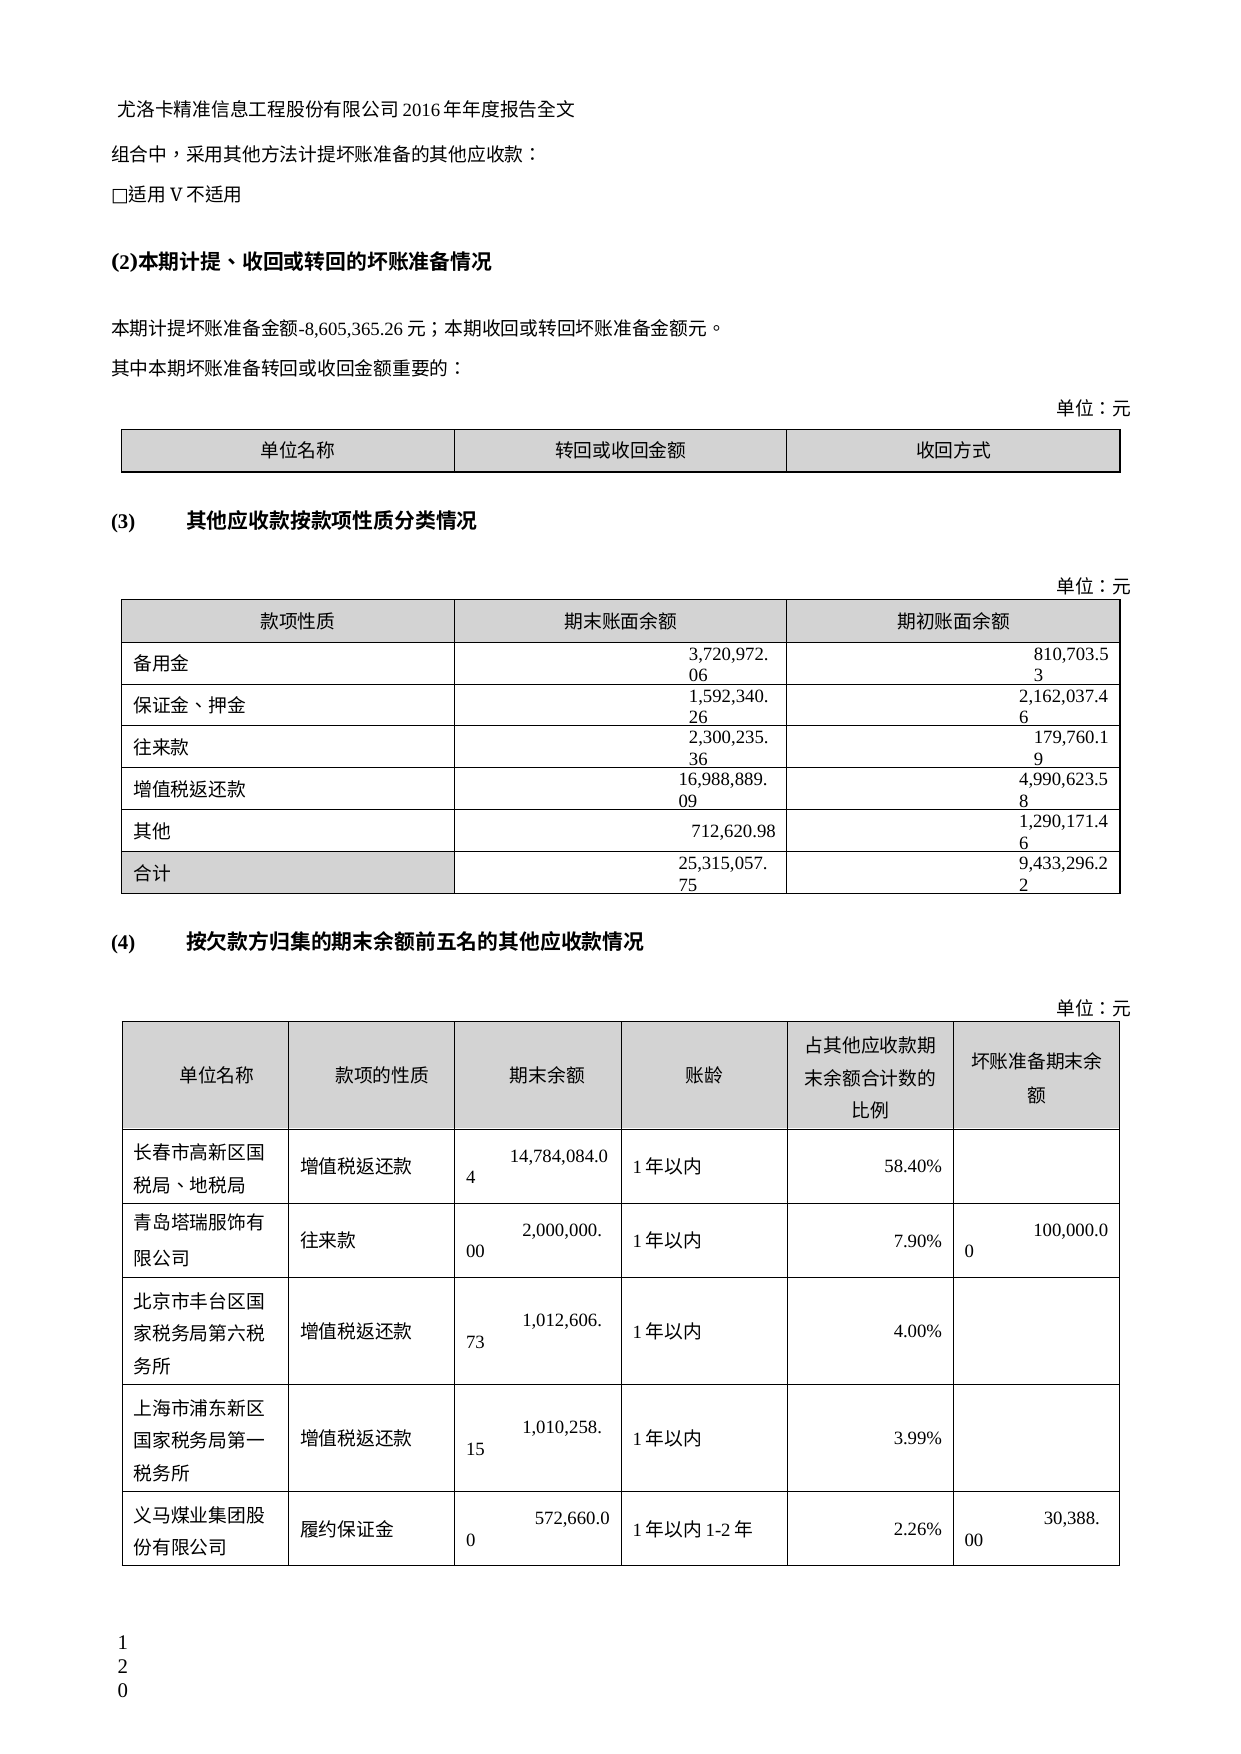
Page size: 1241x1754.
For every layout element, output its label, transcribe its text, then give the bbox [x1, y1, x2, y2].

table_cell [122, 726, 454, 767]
text □适用V不适用 [111, 182, 1131, 207]
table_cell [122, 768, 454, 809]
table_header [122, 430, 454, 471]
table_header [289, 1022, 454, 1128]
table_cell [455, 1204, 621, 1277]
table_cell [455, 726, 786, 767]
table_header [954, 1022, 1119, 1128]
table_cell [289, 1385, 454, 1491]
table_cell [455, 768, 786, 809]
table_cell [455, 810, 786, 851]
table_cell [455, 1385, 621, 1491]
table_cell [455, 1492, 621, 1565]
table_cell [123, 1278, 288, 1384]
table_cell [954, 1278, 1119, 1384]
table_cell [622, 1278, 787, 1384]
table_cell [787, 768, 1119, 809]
text 本期计提坏账准备金额-8,605,365.26元；本期收回或转回坏账准备金额元。 [111, 315, 1131, 340]
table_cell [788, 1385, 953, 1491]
text 单位：元 [111, 996, 1131, 1021]
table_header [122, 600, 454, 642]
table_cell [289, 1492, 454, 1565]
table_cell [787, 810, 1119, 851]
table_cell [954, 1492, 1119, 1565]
text 组合中，采用其他方法计提坏账准备的其他应收款： [111, 142, 1131, 167]
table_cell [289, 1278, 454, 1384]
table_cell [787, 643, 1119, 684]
text 单位：元 [111, 574, 1131, 599]
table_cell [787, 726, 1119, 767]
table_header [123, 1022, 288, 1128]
text (2)本期计提、收回或转回的坏账准备情况 [111, 247, 1131, 275]
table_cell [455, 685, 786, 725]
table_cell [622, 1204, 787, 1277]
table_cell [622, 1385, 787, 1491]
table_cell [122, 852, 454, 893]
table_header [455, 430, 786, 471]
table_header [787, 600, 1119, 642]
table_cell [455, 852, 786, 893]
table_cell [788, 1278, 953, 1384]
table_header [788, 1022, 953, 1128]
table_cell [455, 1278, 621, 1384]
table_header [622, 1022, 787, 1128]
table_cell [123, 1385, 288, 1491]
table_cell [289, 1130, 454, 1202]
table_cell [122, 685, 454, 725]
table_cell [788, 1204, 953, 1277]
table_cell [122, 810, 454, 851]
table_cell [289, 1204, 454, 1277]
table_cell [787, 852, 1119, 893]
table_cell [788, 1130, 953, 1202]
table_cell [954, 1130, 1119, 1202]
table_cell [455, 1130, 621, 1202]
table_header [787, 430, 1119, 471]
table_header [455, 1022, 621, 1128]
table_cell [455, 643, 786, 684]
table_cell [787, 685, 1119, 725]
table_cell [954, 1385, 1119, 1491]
text 单位：元 [111, 395, 1131, 421]
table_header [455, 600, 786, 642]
list 按欠款方归集的期末余额前五名的其他应收款情况 [111, 927, 1131, 956]
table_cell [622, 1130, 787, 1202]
list 其他应收款按款项性质分类情况 [111, 506, 1131, 534]
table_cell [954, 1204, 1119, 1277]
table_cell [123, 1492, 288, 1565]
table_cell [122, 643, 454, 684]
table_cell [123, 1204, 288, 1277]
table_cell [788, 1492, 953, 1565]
text 其中本期坏账准备转回或收回金额重要的： [111, 355, 1131, 380]
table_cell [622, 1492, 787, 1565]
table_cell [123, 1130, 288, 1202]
